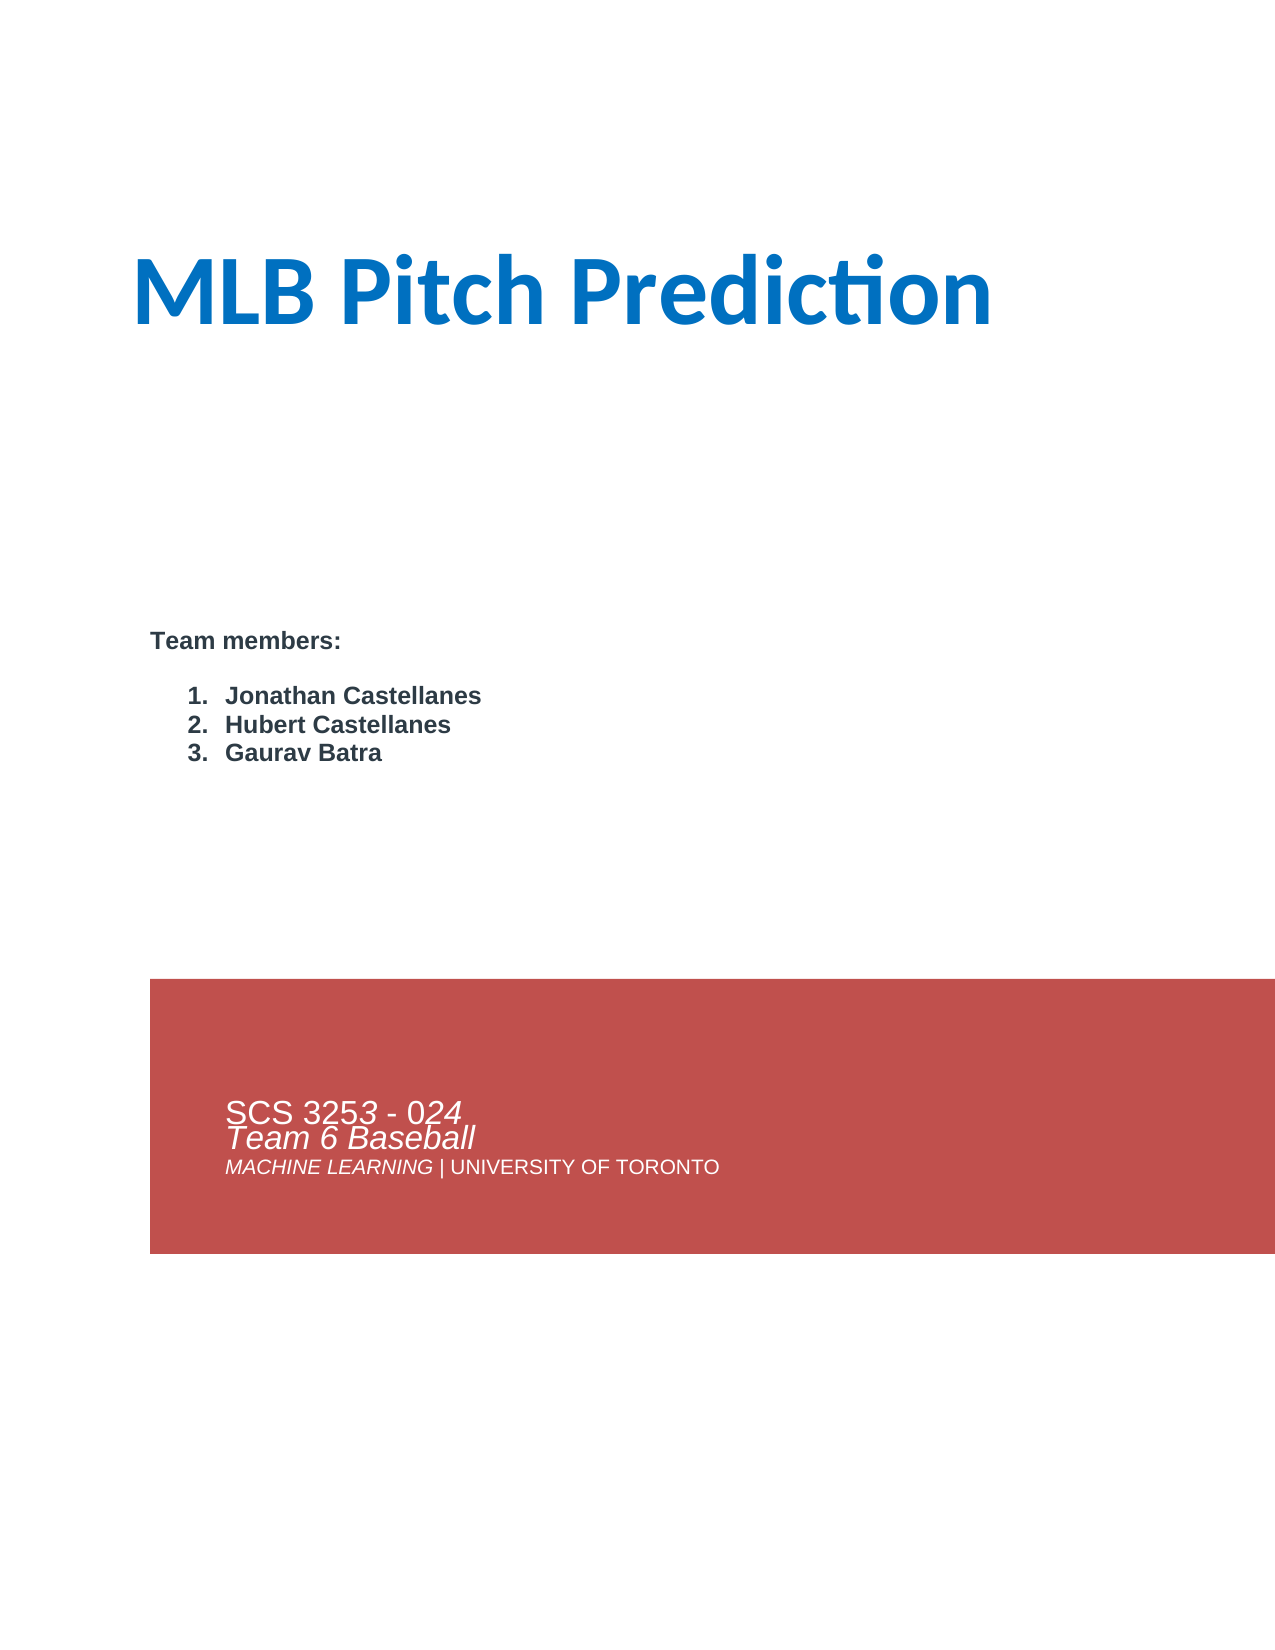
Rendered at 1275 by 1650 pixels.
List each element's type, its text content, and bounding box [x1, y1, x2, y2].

list Gaurav Batra [187, 738, 1125, 767]
text MLB Pitch Prediction [131, 227, 1163, 349]
list Hubert Castellanes [187, 710, 1125, 738]
list Jonathan Castellanes [187, 681, 1125, 710]
text Team members: [150, 626, 1125, 654]
